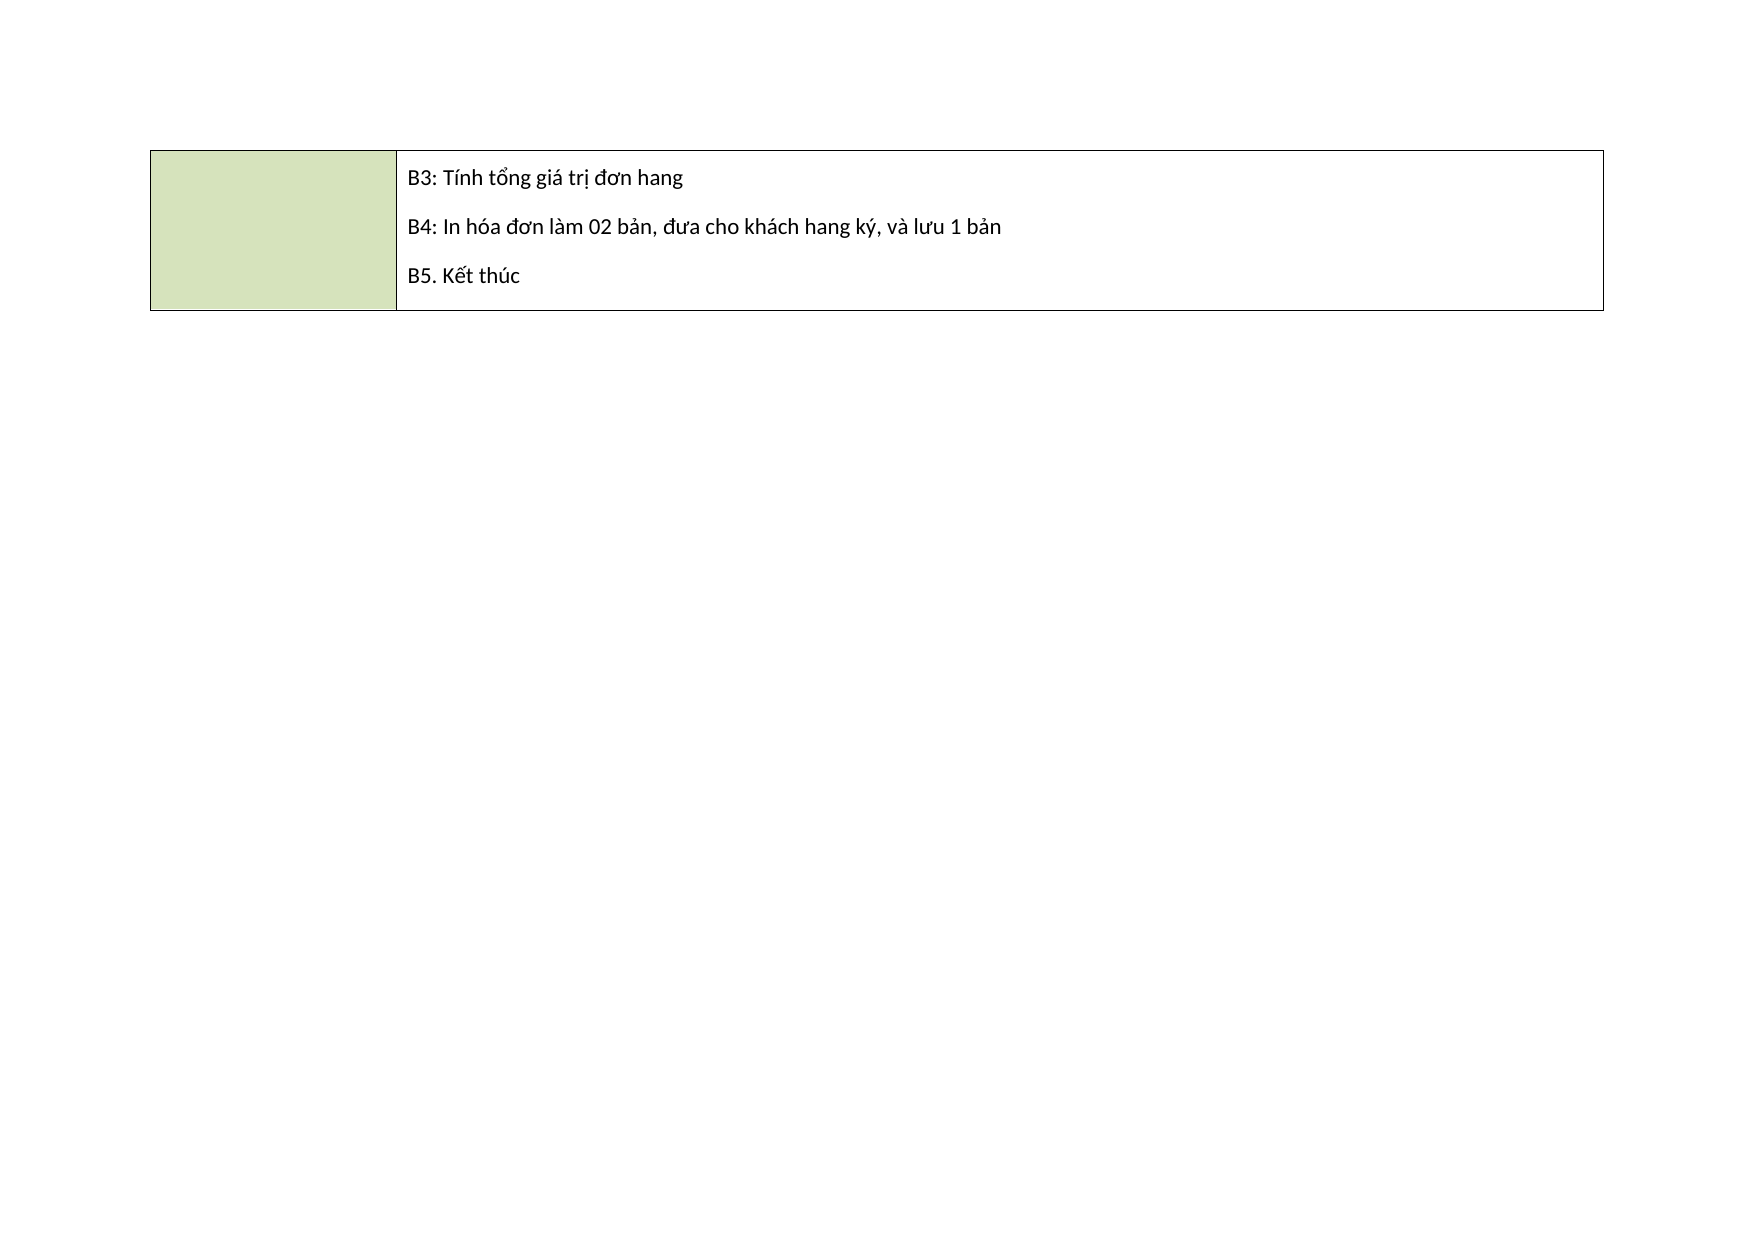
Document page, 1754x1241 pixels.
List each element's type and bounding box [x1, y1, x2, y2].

table_cell [151, 151, 396, 309]
table_cell [397, 151, 1603, 309]
